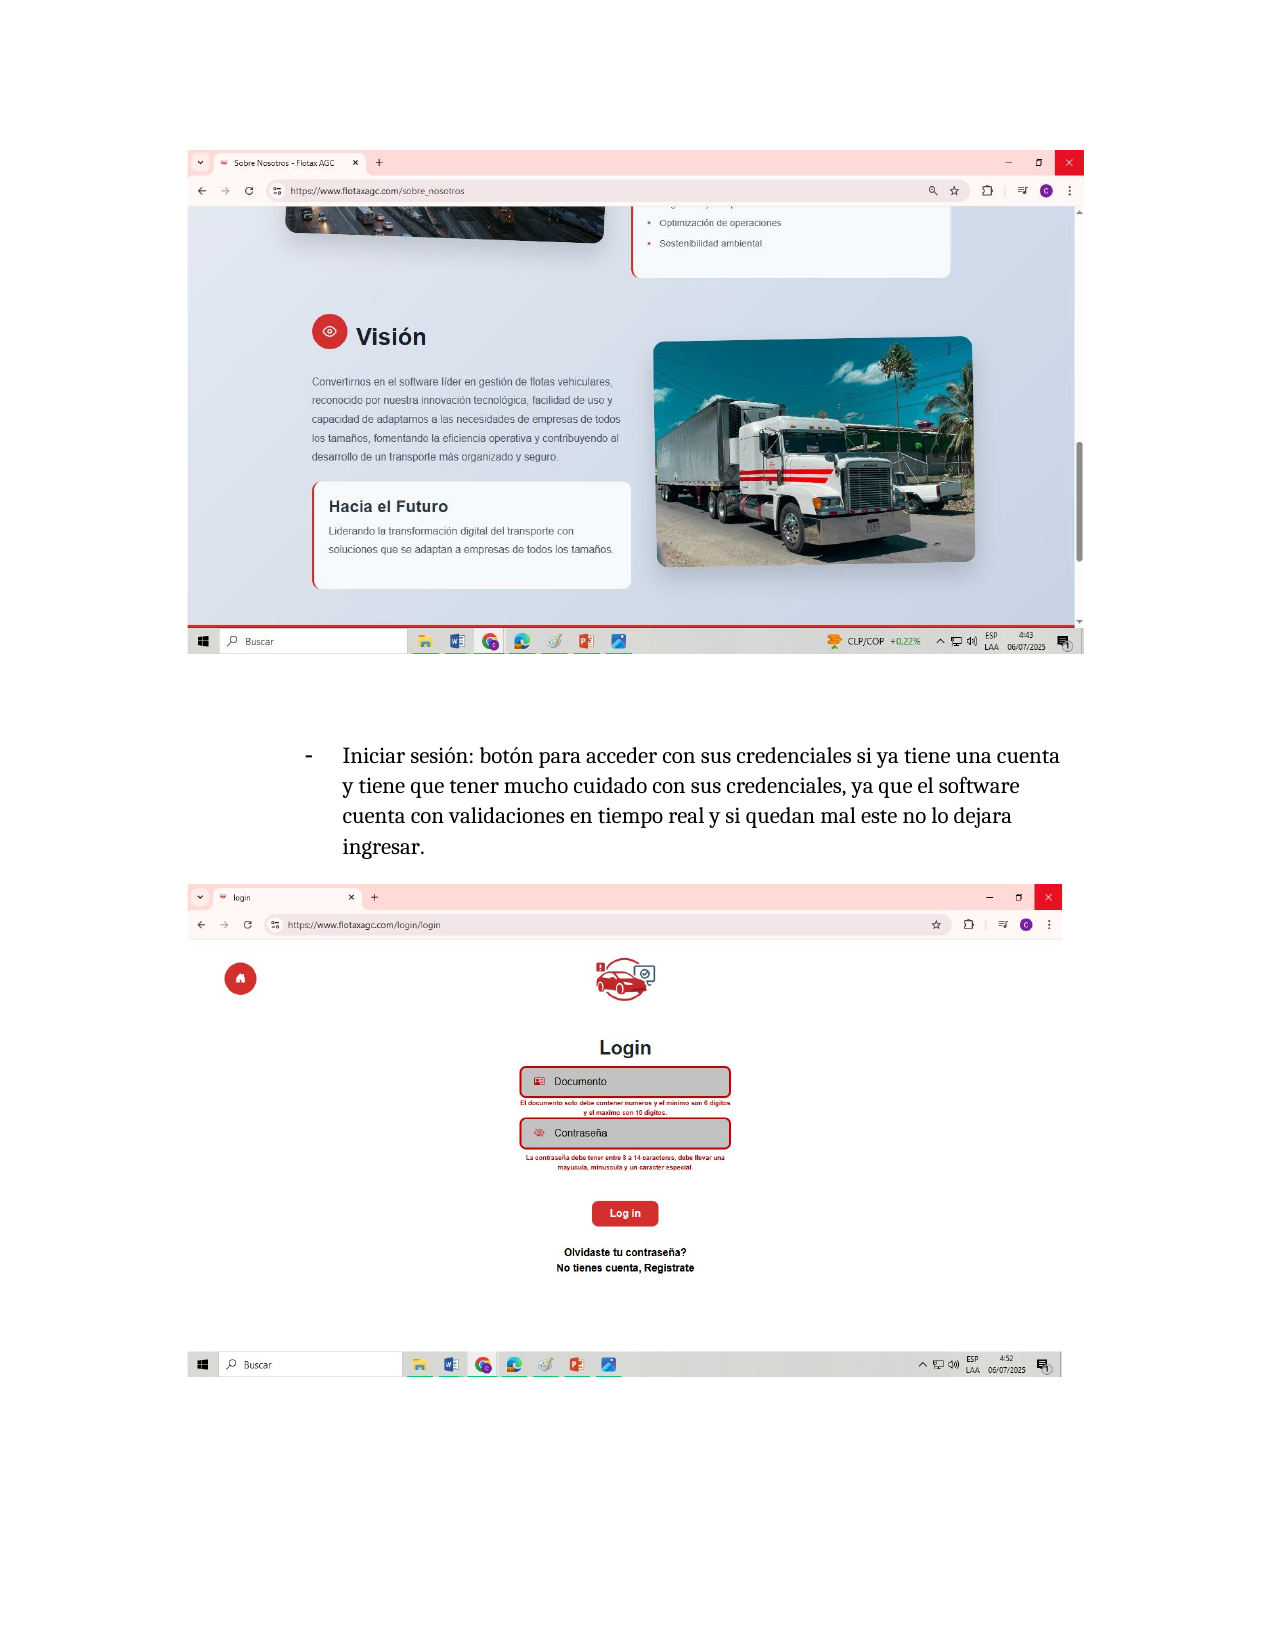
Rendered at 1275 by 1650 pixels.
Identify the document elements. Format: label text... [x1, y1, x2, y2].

picture [187, 884, 1063, 1377]
list Iniciar sesión: botón para acceder con sus credenciales si ya tiene una cuenta y tiene que tener mucho cuidado con sus credenciales, ya que el software cuenta con validaciones en tiempo real y si quedan mal este no lo dejara ingresar. [305, 743, 1069, 860]
picture [187, 150, 1084, 654]
